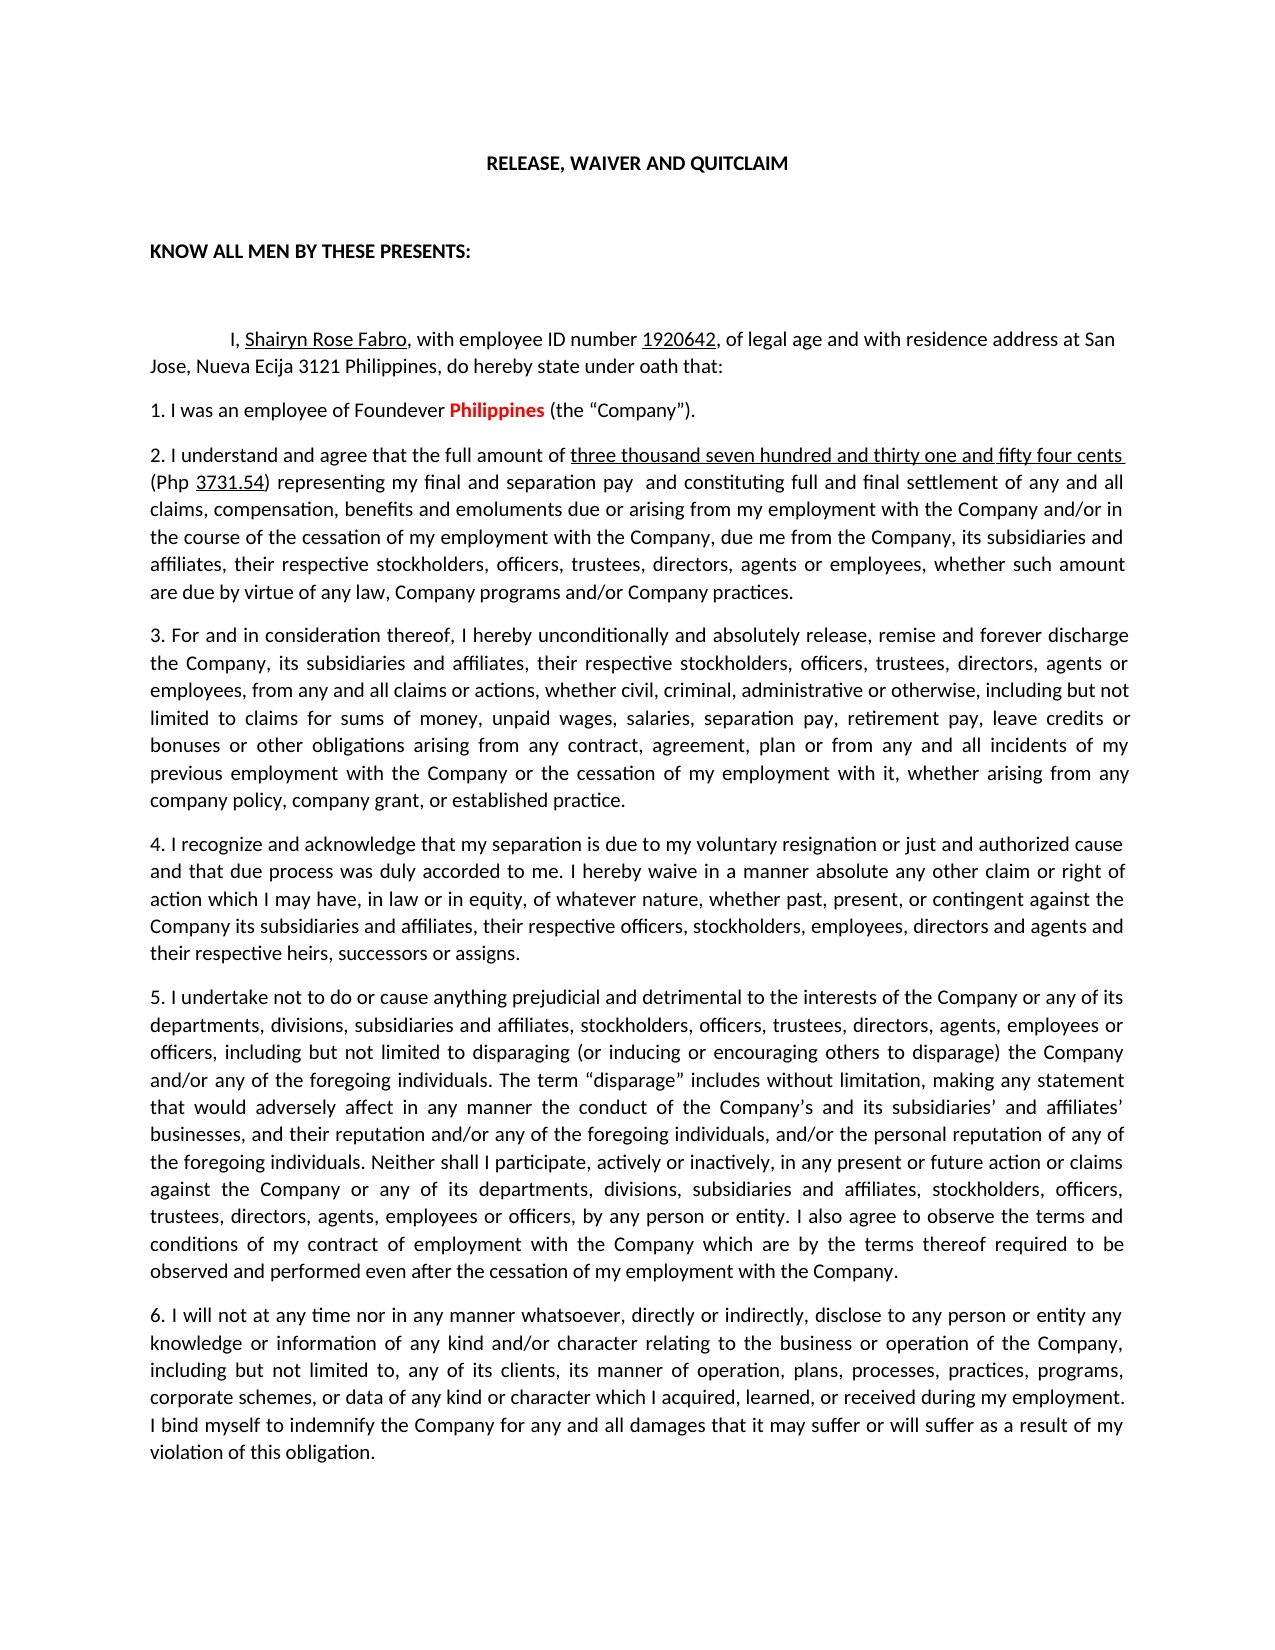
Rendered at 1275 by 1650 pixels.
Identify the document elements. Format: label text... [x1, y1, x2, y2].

list I undertake not to do or cause anything prejudicial and detrimental to the interests of the Company or any of its departments, divisions, subsidiaries and affiliates, stockholders, officers, trustees, directors, agents, employees or officers, including but not limited to disparaging (or inducing or encouraging others to disparage) the Company and/or any of the foregoing individuals. The term “disparage” includes without limitation, making any statement that would adversely affect in any manner the conduct of the Company’s and its subsidiaries’ and affiliates’ businesses, and their reputation and/or any of the foregoing individuals, and/or the personal reputation of any of the foregoing individuals. Neither shall I participate, actively or inactively, in any present or future action or claims against the Company or any of its departments, divisions, subsidiaries and affiliates, stockholders, officers, trustees, directors, agents, employees or officers, by any person or entity. I also agree to observe the terms and conditions of my contract of employment with the Company which are by the terms thereof required to be observed and performed even after the cessation of my employment with the Company. [150, 984, 1125, 1284]
subtitle RELEASE, WAIVER AND QUITCLAIM [150, 150, 1125, 175]
list I will not at any time nor in any manner whatsoever, directly or indirectly, disclose to any person or entity any knowledge or information of any kind and/or character relating to the business or operation of the Company, including but not limited to, any of its clients, its manner of operation, plans, processes, practices, programs, corporate schemes, or data of any kind or character which I acquired, learned, or received during my employment. I bind myself to indemnify the Company for any and all damages that it may suffer or will suffer as a result of my violation of this obligation. [150, 1302, 1125, 1465]
list I was an employee of Foundever Philippines (the “Company”). [150, 398, 1162, 423]
list For and in consideration thereof, I hereby unconditionally and absolutely release, remise and forever discharge the Company, its subsidiaries and affiliates, their respective stockholders, officers, trustees, directors, agents or employees, from any and all claims or actions, whether civil, criminal, administrative or otherwise, including but not limited to claims for sums of money, unpaid wages, salaries, separation pay, retirement pay, leave credits or bonuses or other obligations arising from any contract, agreement, plan or from any and all incidents of my previous employment with the Company or the cessation of my employment with it, whether arising from any company policy, company grant, or established practice. [150, 623, 1130, 812]
text KNOW ALL MEN BY THESE PRESENTS: [150, 238, 1162, 263]
list I understand and agree that the full amount of three thousand seven hundred and thirty one and fifty four cents (Php 3731.54) representing my final and separation pay and constituting full and final settlement of any and all claims, compensation, benefits and emoluments due or arising from my employment with the Company and/or in the course of the cessation of my employment with the Company, due me from the Company, its subsidiaries and affiliates, their respective stockholders, officers, trustees, directors, agents or employees, whether such amount are due by virtue of any law, Company programs and/or Company practices. [150, 442, 1125, 604]
text I, Shairyn Rose Fabro, with employee ID number 1920642, of legal age and with residence address at San Jose, Nueva Ecija 3121 Philippines, do hereby state under oath that: [150, 326, 1150, 379]
list I recognize and acknowledge that my separation is due to my voluntary resignation or just and authorized cause and that due process was duly accorded to me. I hereby waive in a manner absolute any other claim or right of action which I may have, in law or in equity, of whatever nature, whether past, present, or contingent against the Company its subsidiaries and affiliates, their respective officers, stockholders, employees, directors and agents and their respective heirs, successors or assigns. [150, 831, 1125, 966]
